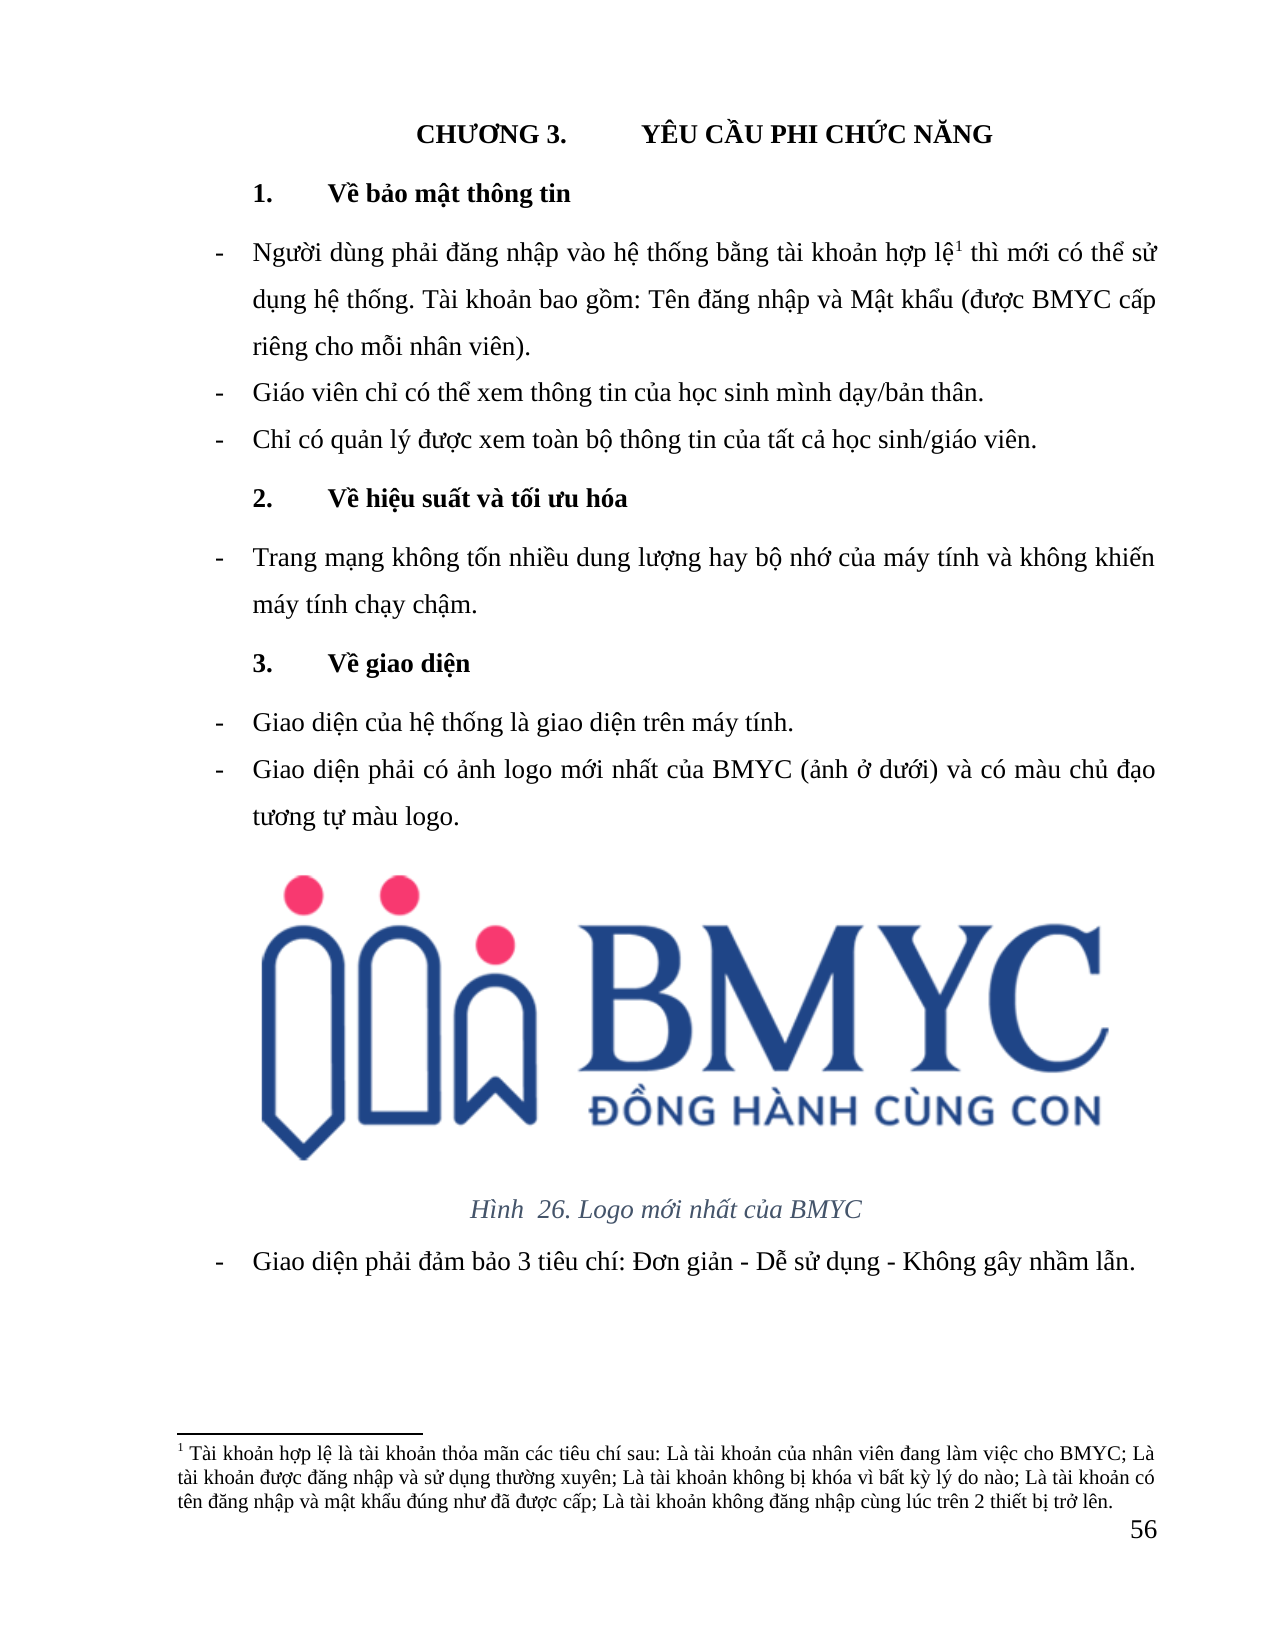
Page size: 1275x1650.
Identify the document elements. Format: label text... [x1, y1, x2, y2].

text Hình 26. Logo mới nhất của BMYC [177, 1193, 1157, 1224]
picture [243, 858, 1128, 1172]
list Giáo viên chỉ có thể xem thông tin của học sinh mình dạy/bản thân. [215, 376, 1157, 408]
list Chỉ có quản lý được xem toàn bộ thông tin của tất cả học sinh/giáo viên. [215, 423, 1157, 454]
list Giao diện phải có ảnh logo mới nhất của BMYC (ảnh ở dưới) và có màu chủ đạo tương tự màu logo. [215, 753, 1157, 831]
list Người dùng phải đăng nhập vào hệ thống bằng tài khoản hợp lệ thì mới có thể sử dụng hệ thống. Tài khoản bao gồm: Tên đăng nhập và Mật khẩu (được BMYC cấp riêng cho mỗi nhân viên). [215, 236, 1157, 361]
list Giao diện phải đảm bảo 3 tiêu chí: Đơn giản - Dễ sử dụng - Không gây nhầm lẫn. [215, 1245, 1157, 1276]
subtitle Về hiệu suất và tối ưu hóa [177, 482, 1157, 513]
subtitle Về bảo mật thông tin [177, 177, 1157, 208]
list Giao diện của hệ thống là giao diện trên máy tính. [215, 706, 1157, 738]
subtitle YÊU CẦU PHI CHỨC NĂNG [177, 118, 1157, 149]
list Trang mạng không tốn nhiều dung lượng hay bộ nhớ của máy tính và không khiến máy tính chạy chậm. [215, 541, 1157, 619]
subtitle Về giao diện [177, 647, 1157, 678]
